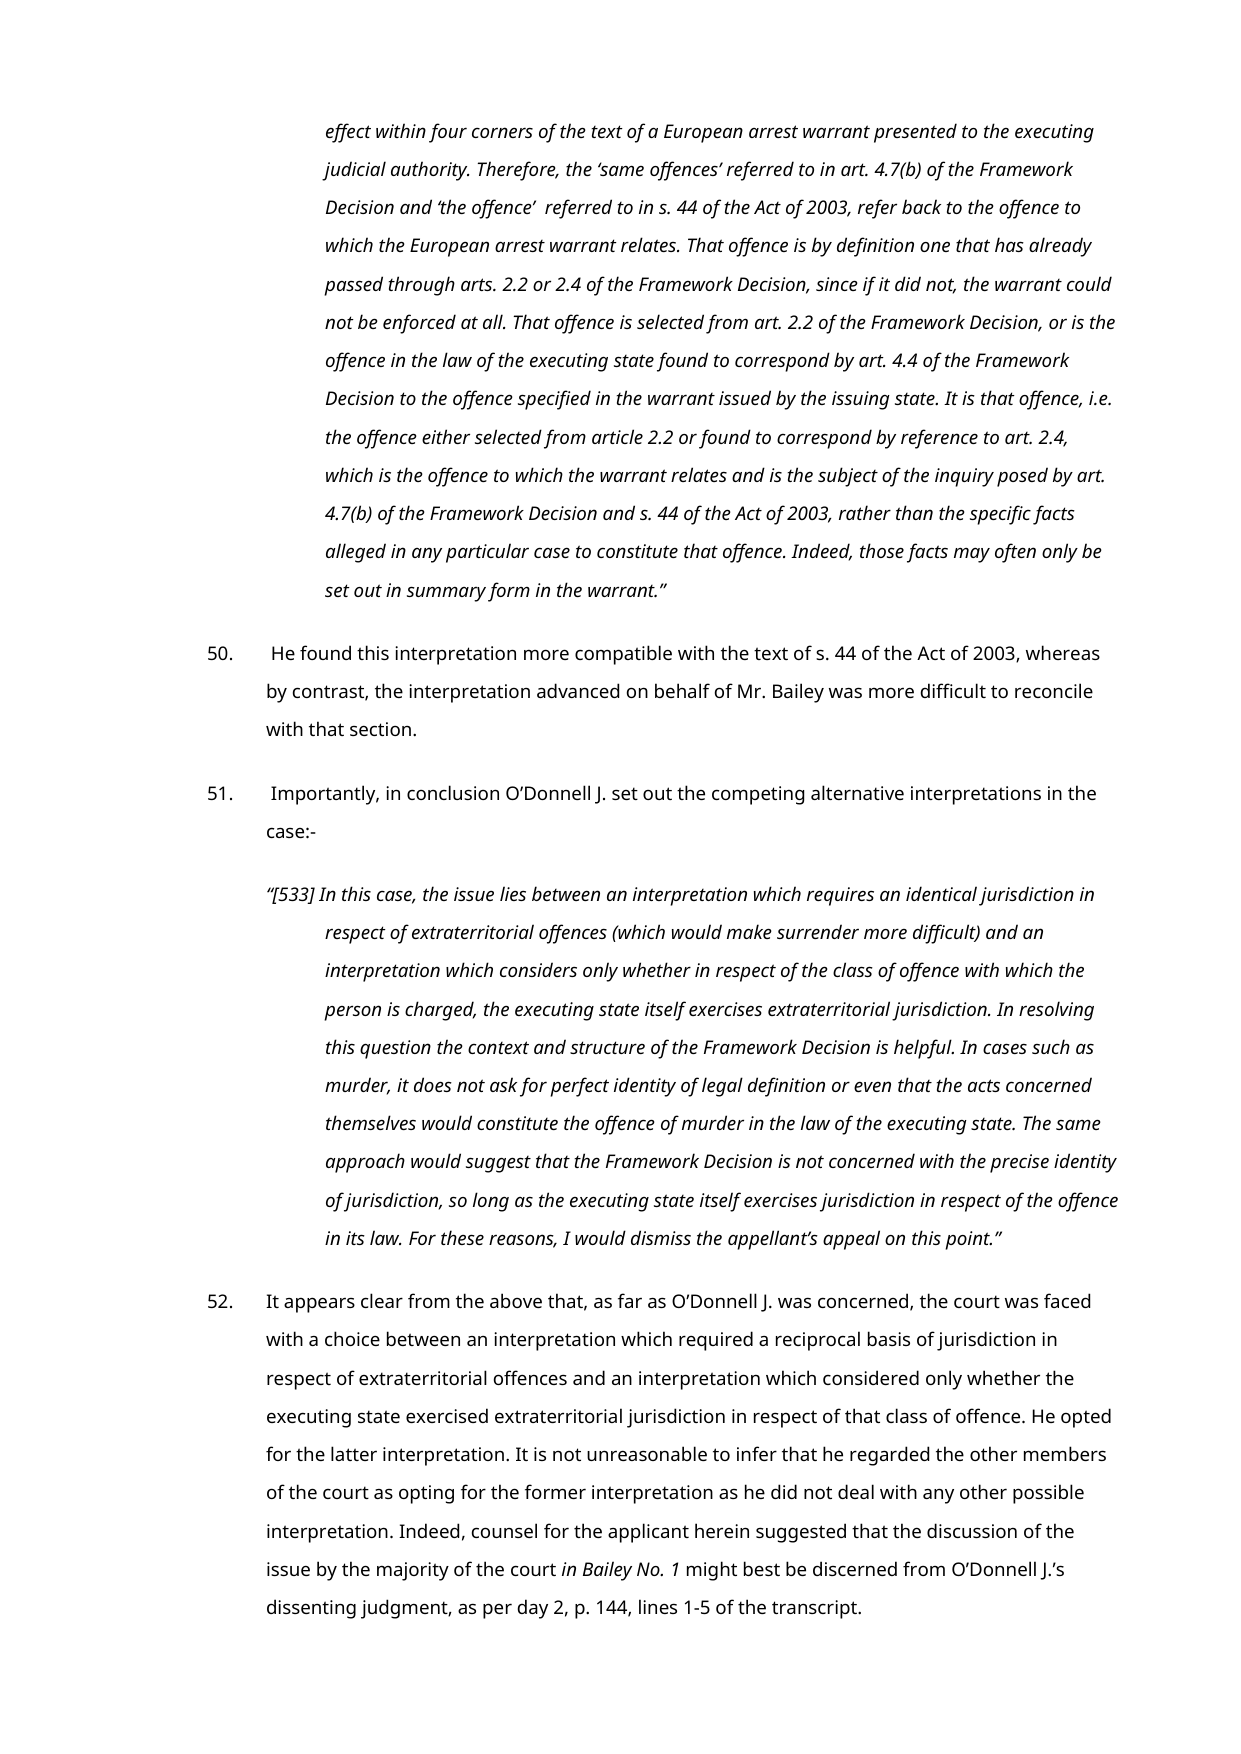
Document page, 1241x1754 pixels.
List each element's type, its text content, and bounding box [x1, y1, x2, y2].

text 51. Importantly, in conclusion O’Donnell J. set out the competing alternative interpretations in the case:- [207, 780, 1122, 843]
text 52. It appears clear from the above that, as far as O’Donnell J. was concerned, the court was faced with a choice between an interpretation which required a reciprocal basis of jurisdiction in respect of extraterritorial offences and an interpretation which considered only whether the executing state exercised extraterritorial jurisdiction in respect of that class of offence. He opted for the latter interpretation. It is not unreasonable to infer that he regarded the other members of the court as opting for the former interpretation as he did not deal with any other possible interpretation. Indeed, counsel for the applicant herein suggested that the discussion of the issue by the majority of the court in Bailey No. 1 might best be discerned from O’Donnell J.’s dissenting judgment, as per day 2, p. 144, lines 1-5 of the transcript. [207, 1288, 1122, 1620]
text “[533] In this case, the issue lies between an interpretation which requires an identical jurisdiction in respect of extraterritorial offences (which would make surrender more difficult) and an interpretation which considers only whether in respect of the class of offence with which the person is charged, the executing state itself exercises extraterritorial jurisdiction. In resolving this question the context and structure of the Framework Decision is helpful. In cases such as murder, it does not ask for perfect identity of legal definition or even that the acts concerned themselves would constitute the offence of murder in the law of the executing state. The same approach would suggest that the Framework Decision is not concerned with the precise identity of jurisdiction, so long as the executing state itself exercises jurisdiction in respect of the offence in its law. For these reasons, I would dismiss the appellant’s appeal on this point.” [266, 881, 1122, 1251]
text 50. He found this interpretation more compatible with the text of s. 44 of the Act of 2003, whereas by contrast, the interpretation advanced on behalf of Mr. Bailey was more difficult to reconcile with that section. [207, 640, 1122, 742]
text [266, 118, 1122, 602]
